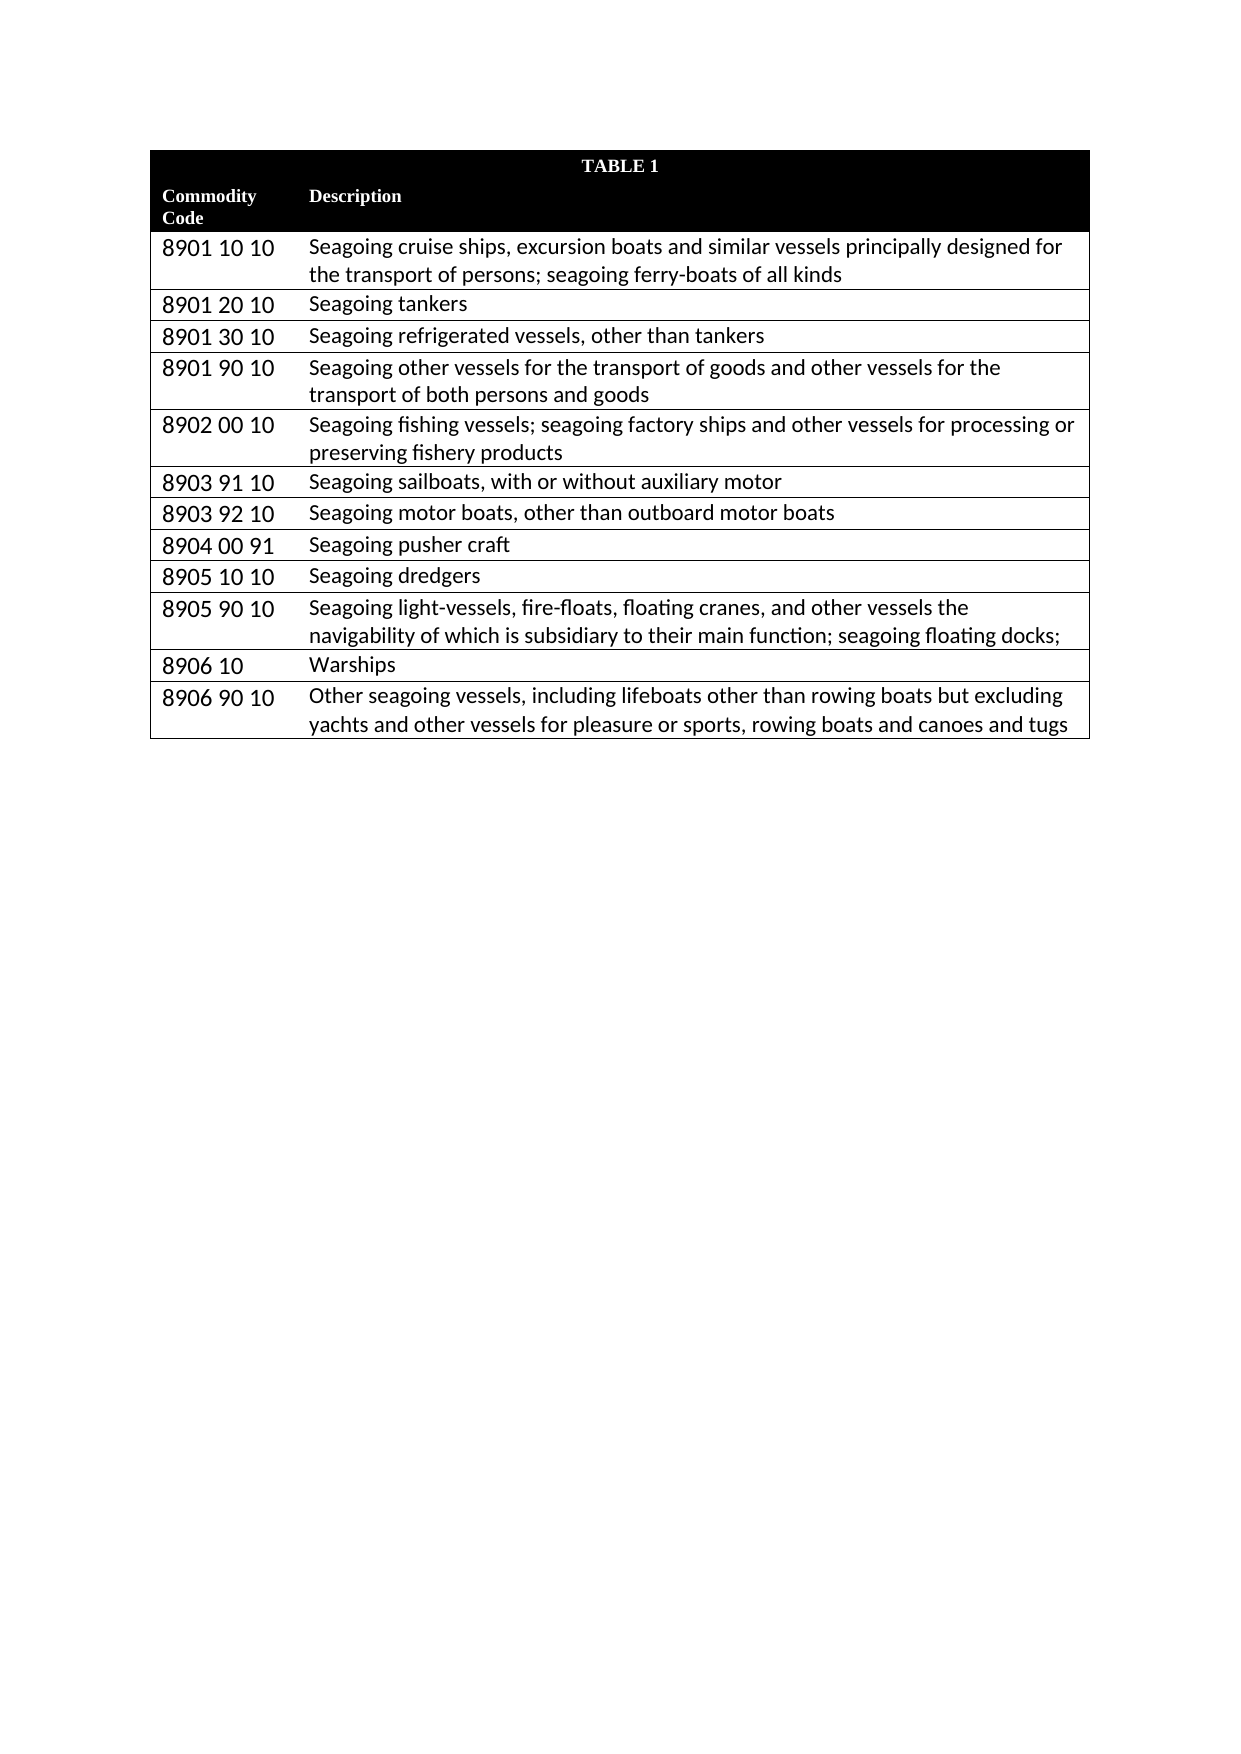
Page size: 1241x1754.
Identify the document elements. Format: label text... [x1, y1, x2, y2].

table_cell 8905 90 10 [151, 593, 298, 649]
table_cell 8902 00 10 [151, 410, 298, 466]
table_cell Description [298, 181, 1089, 232]
table_cell Seagoing refrigerated vessels, other than tankers [298, 321, 1089, 352]
table_cell 8906 10 [151, 650, 298, 681]
table_cell Seagoing other vessels for the transport of goods and other vessels for the transport of both persons and goods [298, 353, 1089, 409]
table_cell 8906 90 10 [151, 682, 298, 738]
table_cell 8903 92 10 [151, 498, 298, 529]
table_cell Other seagoing vessels, including lifeboats other than rowing boats but excluding yachts and other vessels for pleasure or sports, rowing boats and canoes and tugs [298, 682, 1089, 738]
table_cell 8904 00 91 [151, 530, 298, 560]
table_cell Seagoing sailboats, with or without auxiliary motor [298, 467, 1089, 497]
table_cell 8905 10 10 [151, 561, 298, 592]
table_cell Commodity Code [151, 181, 298, 232]
table_cell Seagoing fishing vessels; seagoing factory ships and other vessels for processing or preserving fishery products [298, 410, 1089, 466]
table_cell 8901 20 10 [151, 290, 298, 320]
table_cell 8901 30 10 [151, 321, 298, 352]
table_cell Seagoing dredgers [298, 561, 1089, 592]
table_cell Warships [298, 650, 1089, 681]
table_cell 8901 10 10 [151, 233, 298, 288]
table_header TABLE 1 [151, 151, 1089, 181]
table_cell Seagoing tankers [298, 290, 1089, 320]
table_cell 8901 90 10 [151, 353, 298, 409]
table_cell Seagoing cruise ships, excursion boats and similar vessels principally designed for the transport of persons; seagoing ferry-boats of all kinds [298, 233, 1089, 288]
table_cell Seagoing motor boats, other than outboard motor boats [298, 498, 1089, 529]
table_cell Seagoing pusher craft [298, 530, 1089, 560]
table_cell Seagoing light-vessels, fire-floats, floating cranes, and other vessels the navigability of which is subsidiary to their main function; seagoing floating docks; [298, 593, 1089, 649]
table_cell 8903 91 10 [151, 467, 298, 497]
